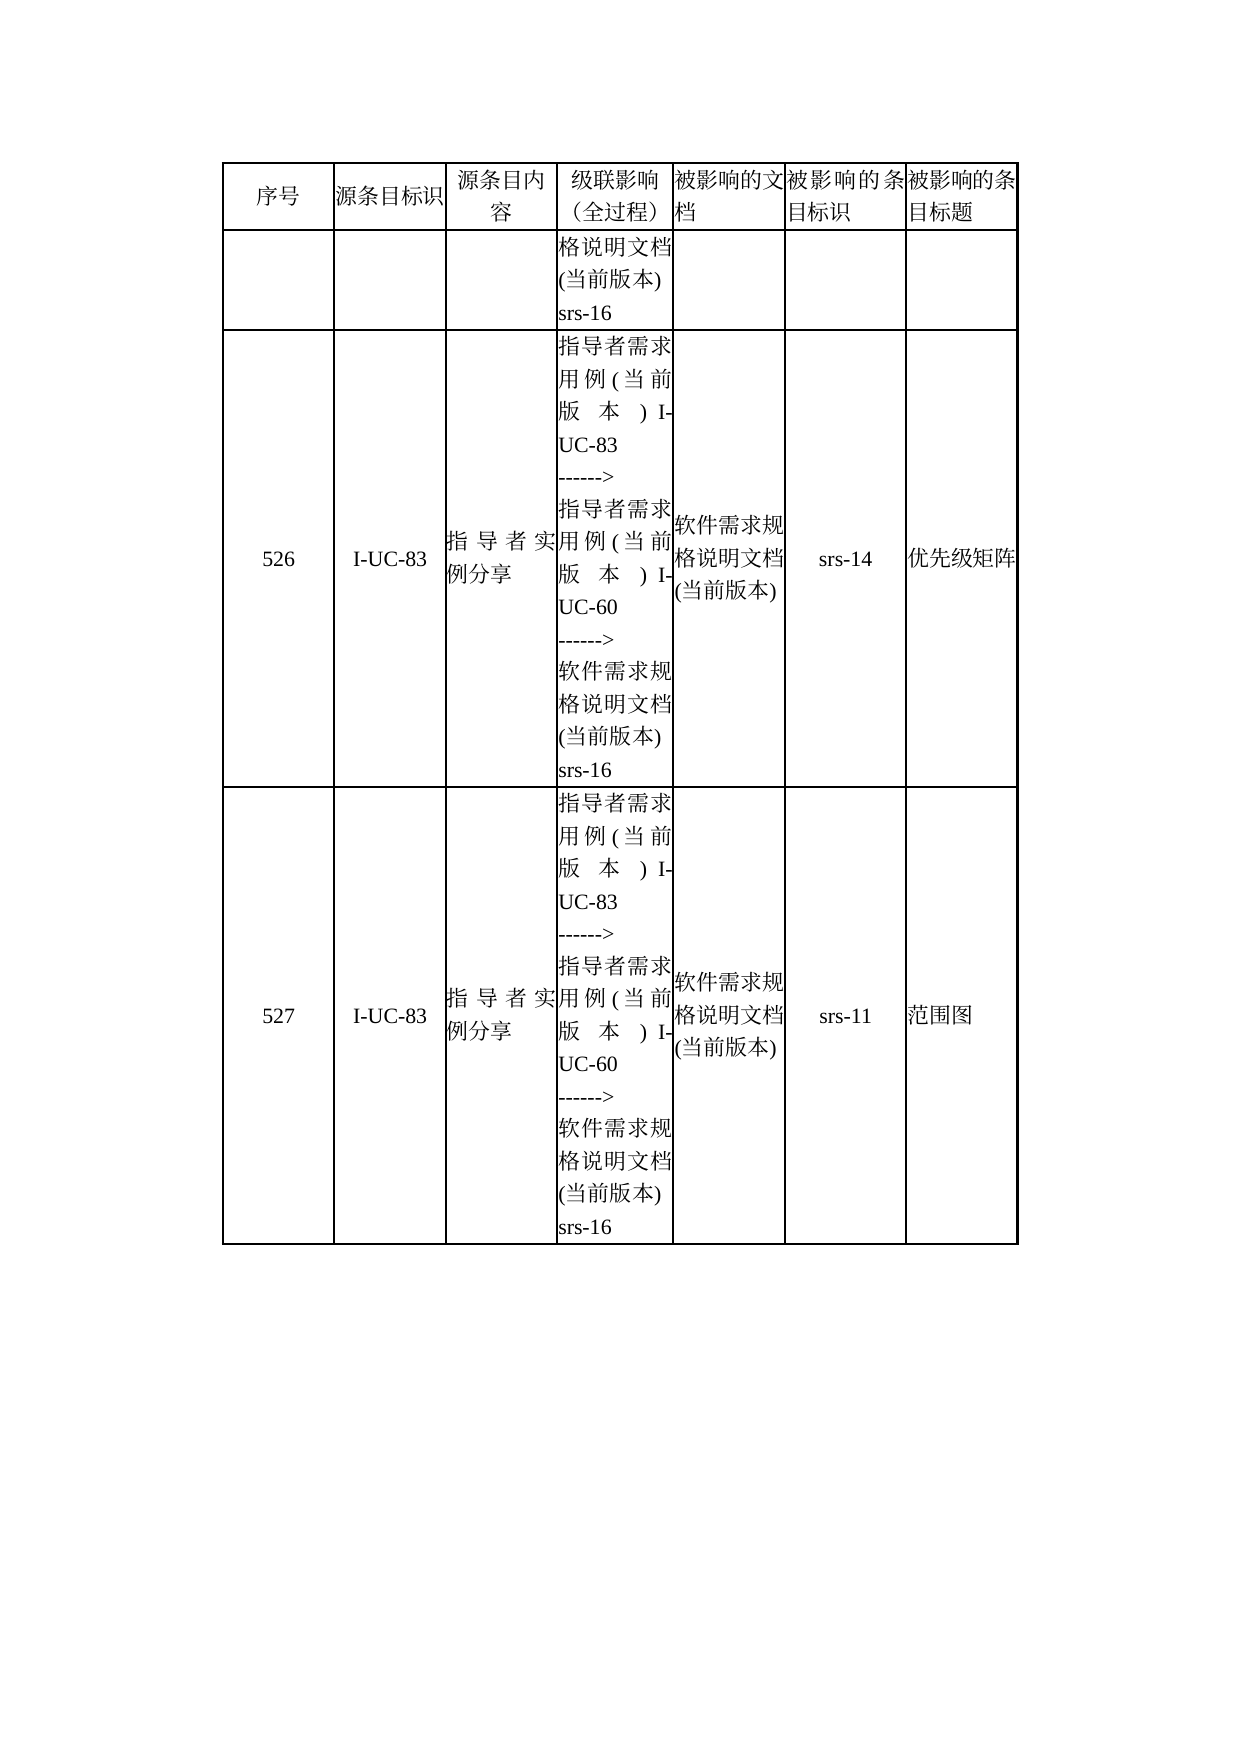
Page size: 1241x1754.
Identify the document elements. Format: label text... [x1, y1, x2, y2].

table_header 源条目内容 [447, 164, 556, 229]
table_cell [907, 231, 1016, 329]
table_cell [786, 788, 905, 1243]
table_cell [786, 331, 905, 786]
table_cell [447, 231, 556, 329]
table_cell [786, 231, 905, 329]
table_header 被影响的文档 [674, 164, 784, 229]
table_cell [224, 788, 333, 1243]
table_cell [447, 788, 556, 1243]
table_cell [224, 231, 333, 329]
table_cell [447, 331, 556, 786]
table_header 级联影响（全过程） [558, 164, 672, 229]
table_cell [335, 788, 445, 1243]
table_header 序号 [224, 164, 333, 229]
table_header 被影响的条目标识 [786, 164, 905, 229]
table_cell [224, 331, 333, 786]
table_header 源条目标识 [335, 164, 445, 229]
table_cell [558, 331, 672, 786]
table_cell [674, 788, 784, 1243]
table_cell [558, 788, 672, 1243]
table_header 被影响的条目标题 [907, 164, 1016, 229]
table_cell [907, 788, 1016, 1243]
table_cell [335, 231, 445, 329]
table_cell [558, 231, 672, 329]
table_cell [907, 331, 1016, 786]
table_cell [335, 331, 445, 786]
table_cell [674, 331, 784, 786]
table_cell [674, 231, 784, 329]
